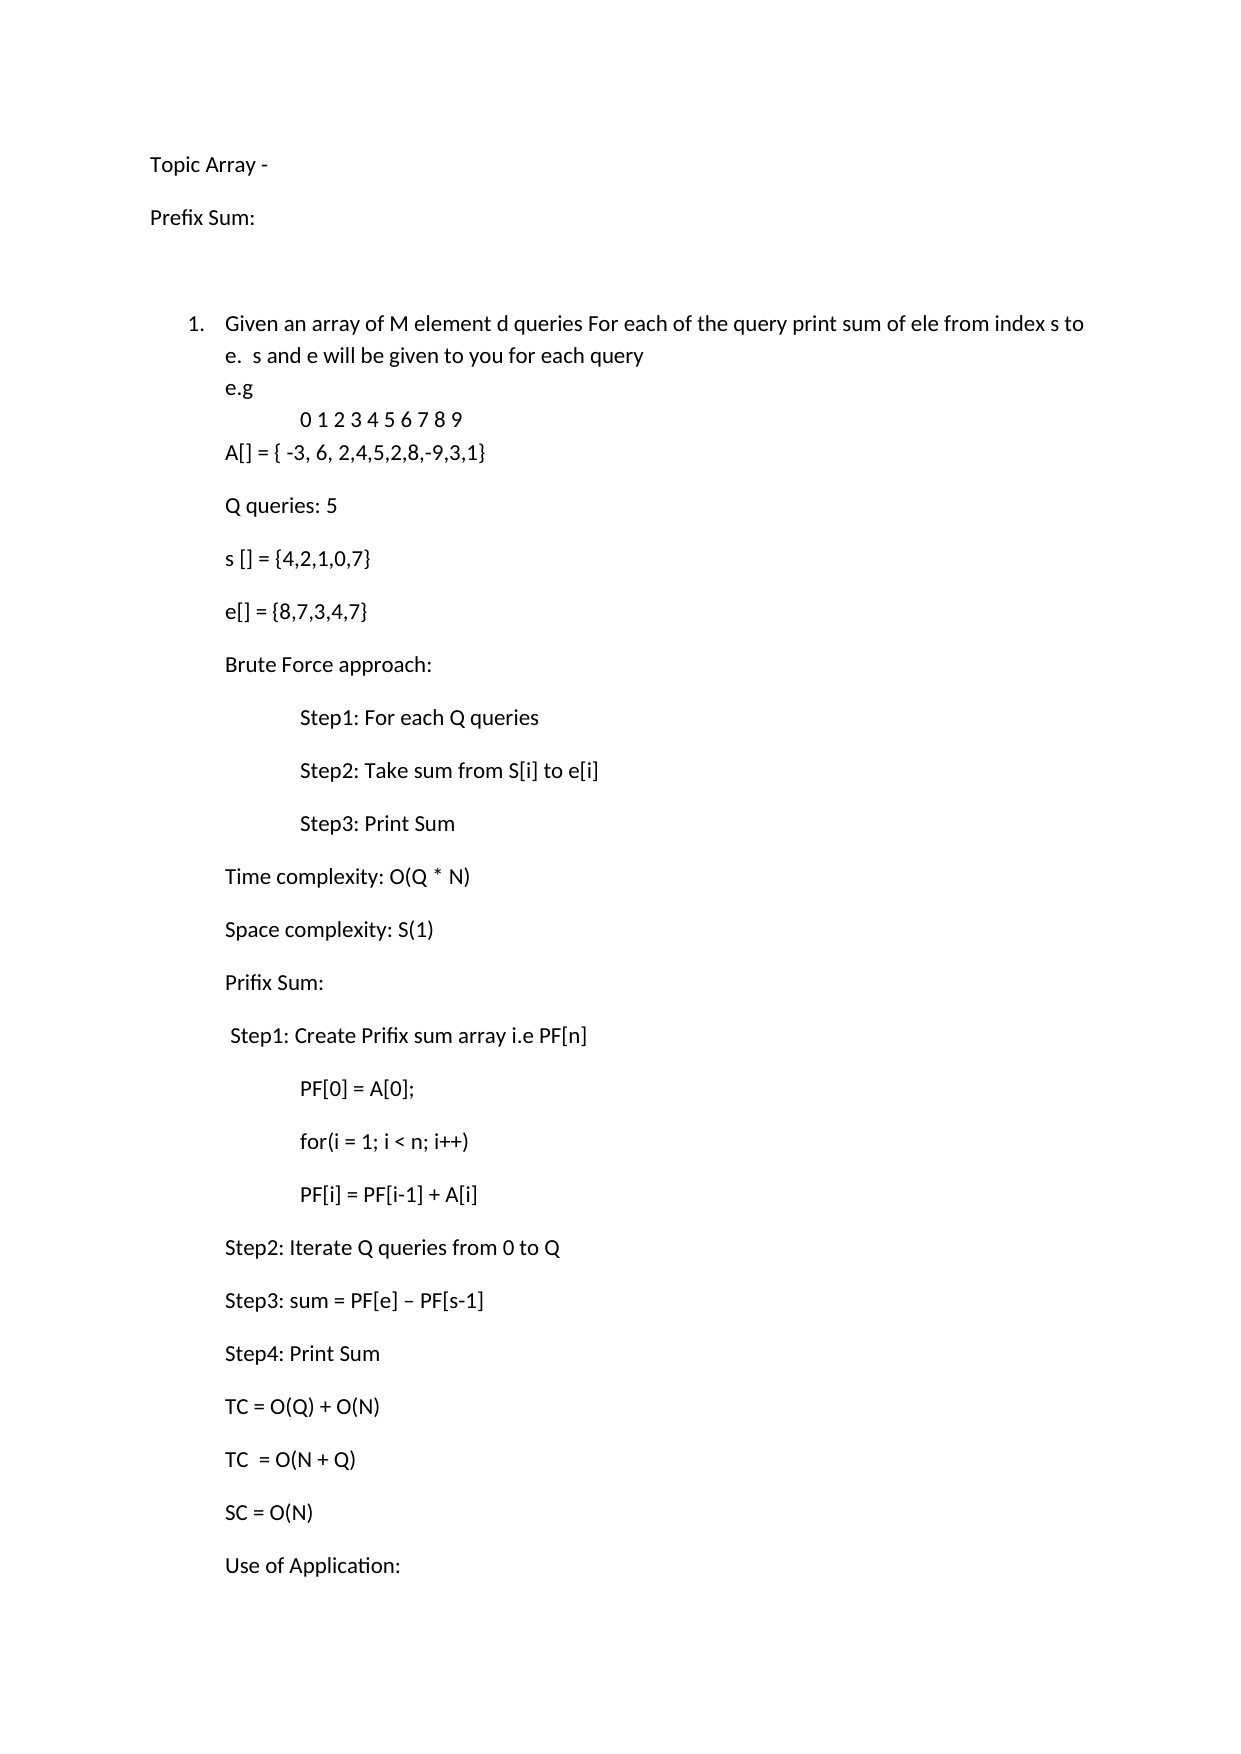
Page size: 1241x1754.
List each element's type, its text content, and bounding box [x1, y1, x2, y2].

text SC = O(N) [225, 1498, 1090, 1526]
list 0 1 2 3 4 5 6 7 8 9 [225, 406, 1090, 434]
text Step2: Iterate Q queries from 0 to Q [225, 1233, 1090, 1261]
text for(i = 1; i < n; i++) [225, 1127, 1090, 1155]
text Brute Force approach: [150, 650, 1090, 678]
text Step1: Create Prifix sum array i.e PF[n] [225, 1021, 1090, 1049]
text Step4: Print Sum [225, 1339, 1090, 1367]
text Prifix Sum: [225, 968, 1090, 996]
list e.g [225, 373, 1090, 401]
text Q queries: 5 [150, 491, 1090, 519]
text Topic Array - [150, 150, 1090, 178]
text TC = O(N + Q) [225, 1445, 1090, 1473]
text Time complexity: O(Q * N) [150, 862, 1090, 890]
text Use of Application: [150, 1551, 1090, 1579]
list Given an array of M element d queries For each of the query print sum of ele from index s to e. s and e will be given to you for each query [187, 309, 1090, 369]
text Prefix Sum: [150, 203, 1090, 231]
text Step3: Print Sum [150, 809, 1090, 837]
text Space complexity: S(1) [225, 915, 1090, 943]
text TC = O(Q) + O(N) [225, 1392, 1090, 1420]
text PF[0] = A[0]; [225, 1074, 1090, 1102]
text PF[i] = PF[i-1] + A[i] [225, 1180, 1090, 1208]
text s [] = {4,2,1,0,7} [150, 544, 1090, 572]
text Step1: For each Q queries [150, 703, 1090, 731]
list A[] = { -3, 6, 2,4,5,2,8,-9,3,1} [225, 438, 1090, 466]
text e[] = {8,7,3,4,7} [150, 597, 1090, 625]
text Step3: sum = PF[e] – PF[s-1] [225, 1286, 1090, 1314]
text Step2: Take sum from S[i] to e[i] [150, 756, 1090, 784]
